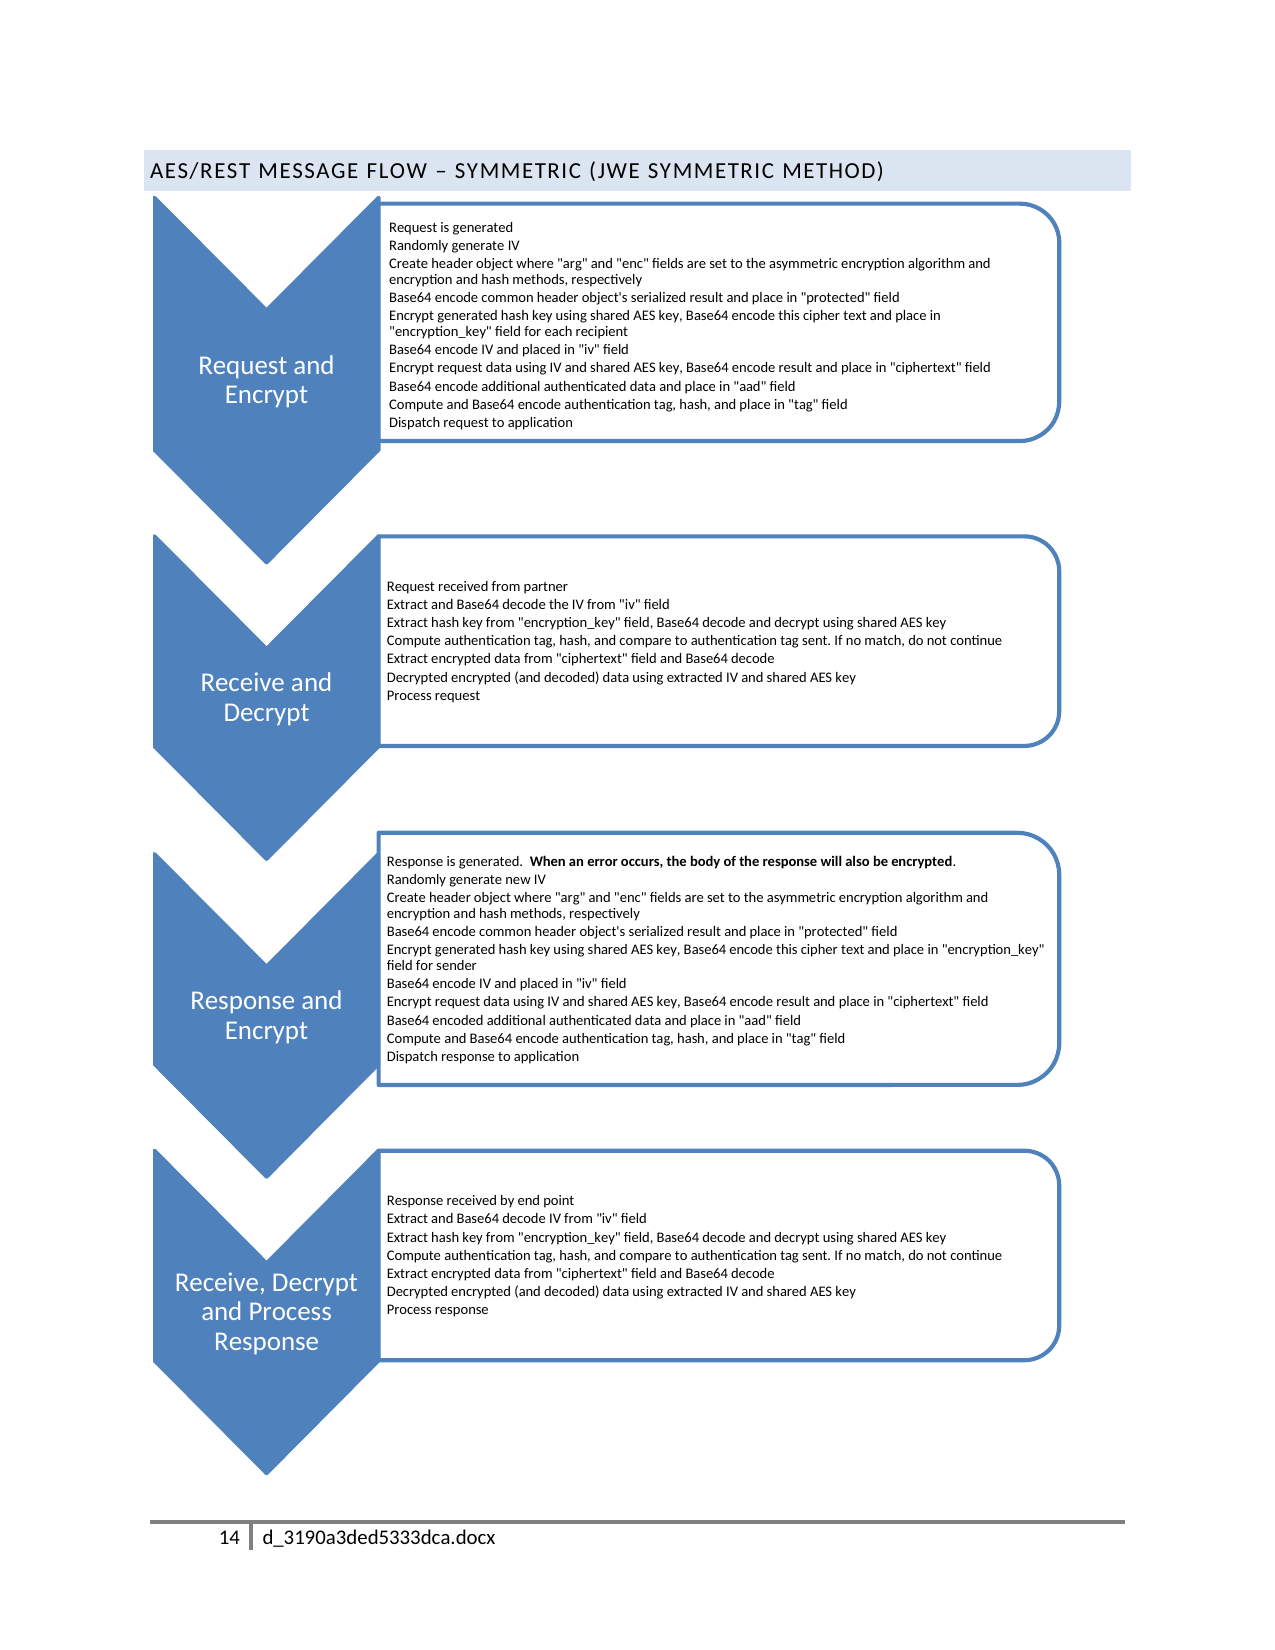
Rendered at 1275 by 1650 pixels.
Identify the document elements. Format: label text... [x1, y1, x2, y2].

subtitle AES/REST Message Flow – SymMetric (JWE Symmetric Method) [150, 156, 1125, 184]
